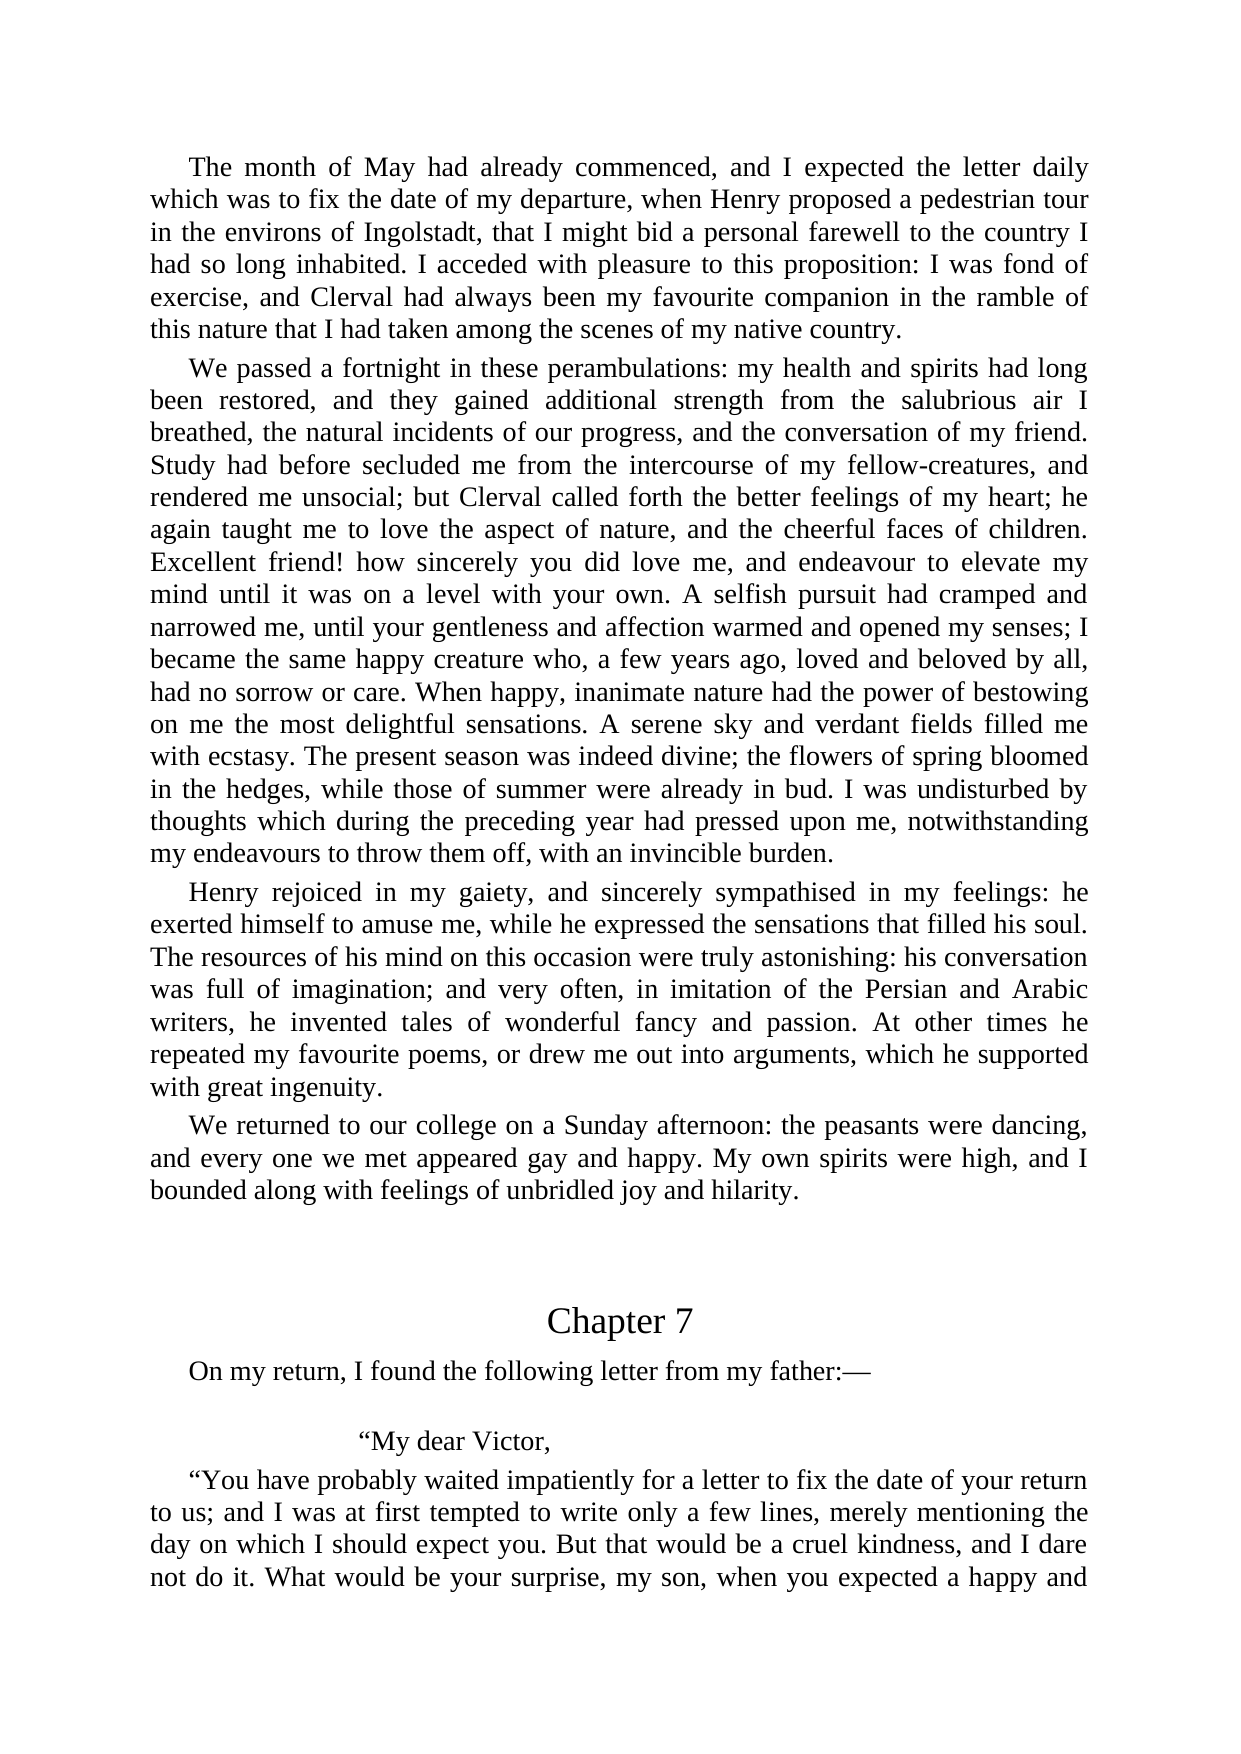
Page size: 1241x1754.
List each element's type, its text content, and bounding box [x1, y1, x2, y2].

text “My dear Victor, [358, 1424, 882, 1456]
text Chapter 7 [150, 1298, 1090, 1342]
text We passed a fortnight in these perambulations: my health and spirits had long been restored, and they gained additional strength from the salubrious air I breathed, the natural incidents of our progress, and the conversation of my friend. Study had before secluded me from the intercourse of my fellow-creatures, and rendered me unsocial; but Clerval called forth the better feelings of my heart; he again taught me to love the aspect of nature, and the cheerful faces of children. Excellent friend! how sincerely you did love me, and endeavour to elevate my mind until it was on a level with your own. A selfish pursuit had cramped and narrowed me, until your gentleness and affection warmed and opened my senses; I became the same happy creature who, a few years ago, loved and beloved by all, had no sorrow or care. When happy, inanimate nature had the power of bestowing on me the most delightful sensations. A serene sky and verdant fields filled me with ecstasy. The present season was indeed divine; the flowers of spring bloomed in the hedges, while those of summer were already in bud. I was undisturbed by thoughts which during the preceding year had pressed upon me, notwithstanding my endeavours to throw them off, with an invincible burden. [150, 351, 1090, 869]
text The month of May had already commenced, and I expected the letter daily which was to fix the date of my departure, when Henry proposed a pedestrian tour in the environs of Ingolstadt, that I might bid a personal farewell to the country I had so long inhabited. I acceded with pleasure to this proposition: I was fond of exercise, and Clerval had always been my favourite companion in the ramble of this nature that I had taken among the scenes of my native country. [150, 150, 1090, 344]
text Henry rejoiced in my gaiety, and sincerely sympathised in my feelings: he exerted himself to amuse me, while he expressed the sensations that filled his soul. The resources of his mind on this occasion were truly astonishing: his conversation was full of imagination; and very often, in imitation of the Persian and Arabic writers, he invented tales of wonderful fancy and passion. At other times he repeated my favourite poems, or drew me out into arguments, which he supported with great ingenuity. [150, 875, 1090, 1102]
text On my return, I found the following letter from my father:— [150, 1354, 1090, 1387]
text We returned to our college on a Sunday afternoon: the peasants were dancing, and every one we met appeared gay and happy. My own spirits were high, and I bounded along with feelings of unbridled joy and hilarity. [150, 1108, 1090, 1205]
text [150, 1463, 1090, 1592]
